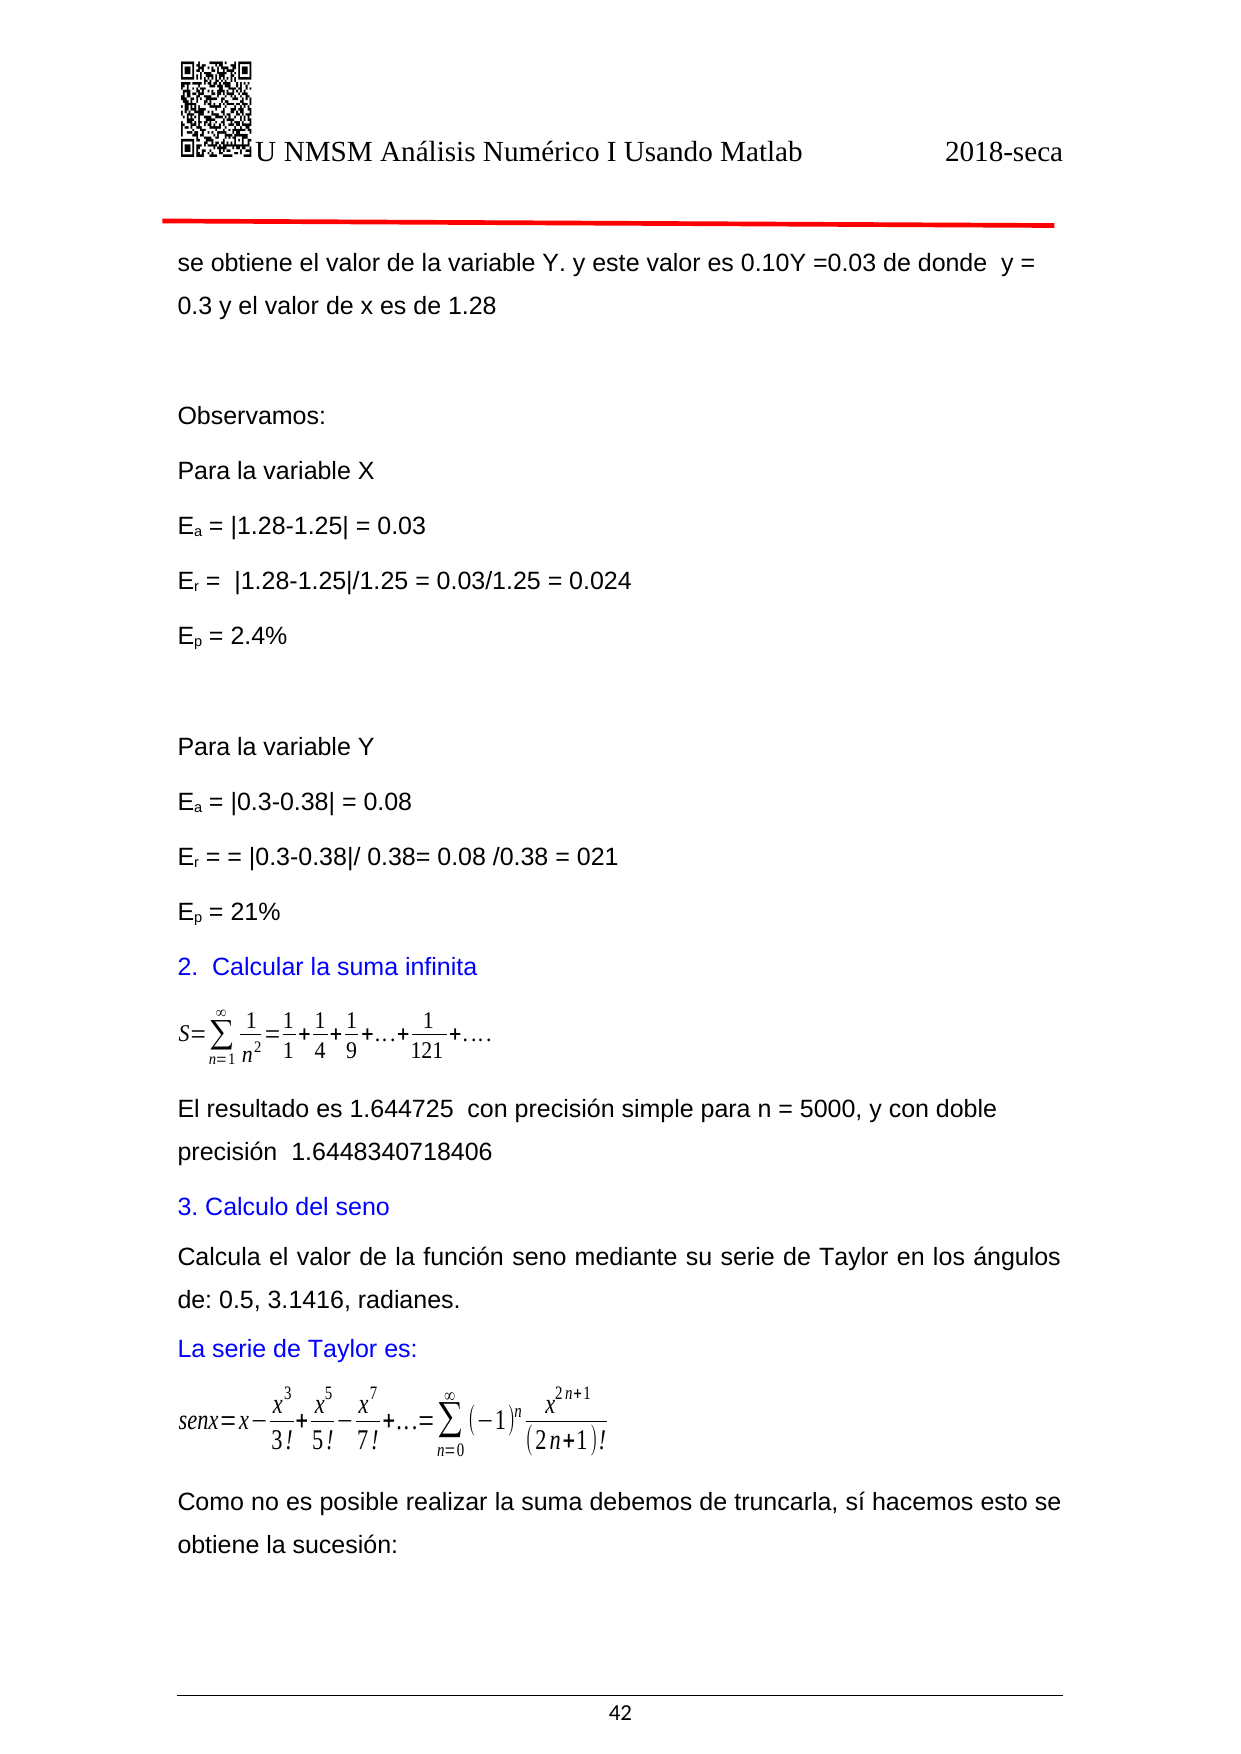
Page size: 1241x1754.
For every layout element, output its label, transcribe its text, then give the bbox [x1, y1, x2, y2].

text Observamos: [177, 401, 1063, 429]
text Er = = |0.3-0.38|/ 0.38= 0.08 /0.38 = 021 [177, 842, 1063, 870]
text Ep = 21% [177, 897, 1063, 926]
picture [177, 56, 255, 162]
text Calcula el valor de la función seno mediante su serie de Taylor en los ángulos de: 0.5, 3.1416, radianes. [177, 1242, 1063, 1313]
text Como no es posible realizar la suma debemos de truncarla, sí hacemos esto se obtiene la sucesión: [177, 1487, 1063, 1558]
text El resultado es 1.644725 con precisión simple para n = 5000, y con doble precisión 1.6448340718406 [177, 1094, 1063, 1166]
text Ea = |0.3-0.38| = 0.08 [177, 787, 1063, 815]
text Er = |1.28-1.25|/1.25 = 0.03/1.25 = 0.024 [177, 566, 1063, 595]
text Para la variable Y [177, 731, 1063, 760]
text Ea = |1.28-1.25| = 0.03 [177, 511, 1063, 540]
text Ep = 2.4% [177, 621, 1063, 650]
text 2. Calcular la suma infinita [177, 952, 1063, 981]
text 3. Calculo del seno [177, 1192, 1063, 1221]
text Para la variable X [177, 456, 1063, 485]
text La serie de Taylor es: [177, 1334, 1063, 1363]
